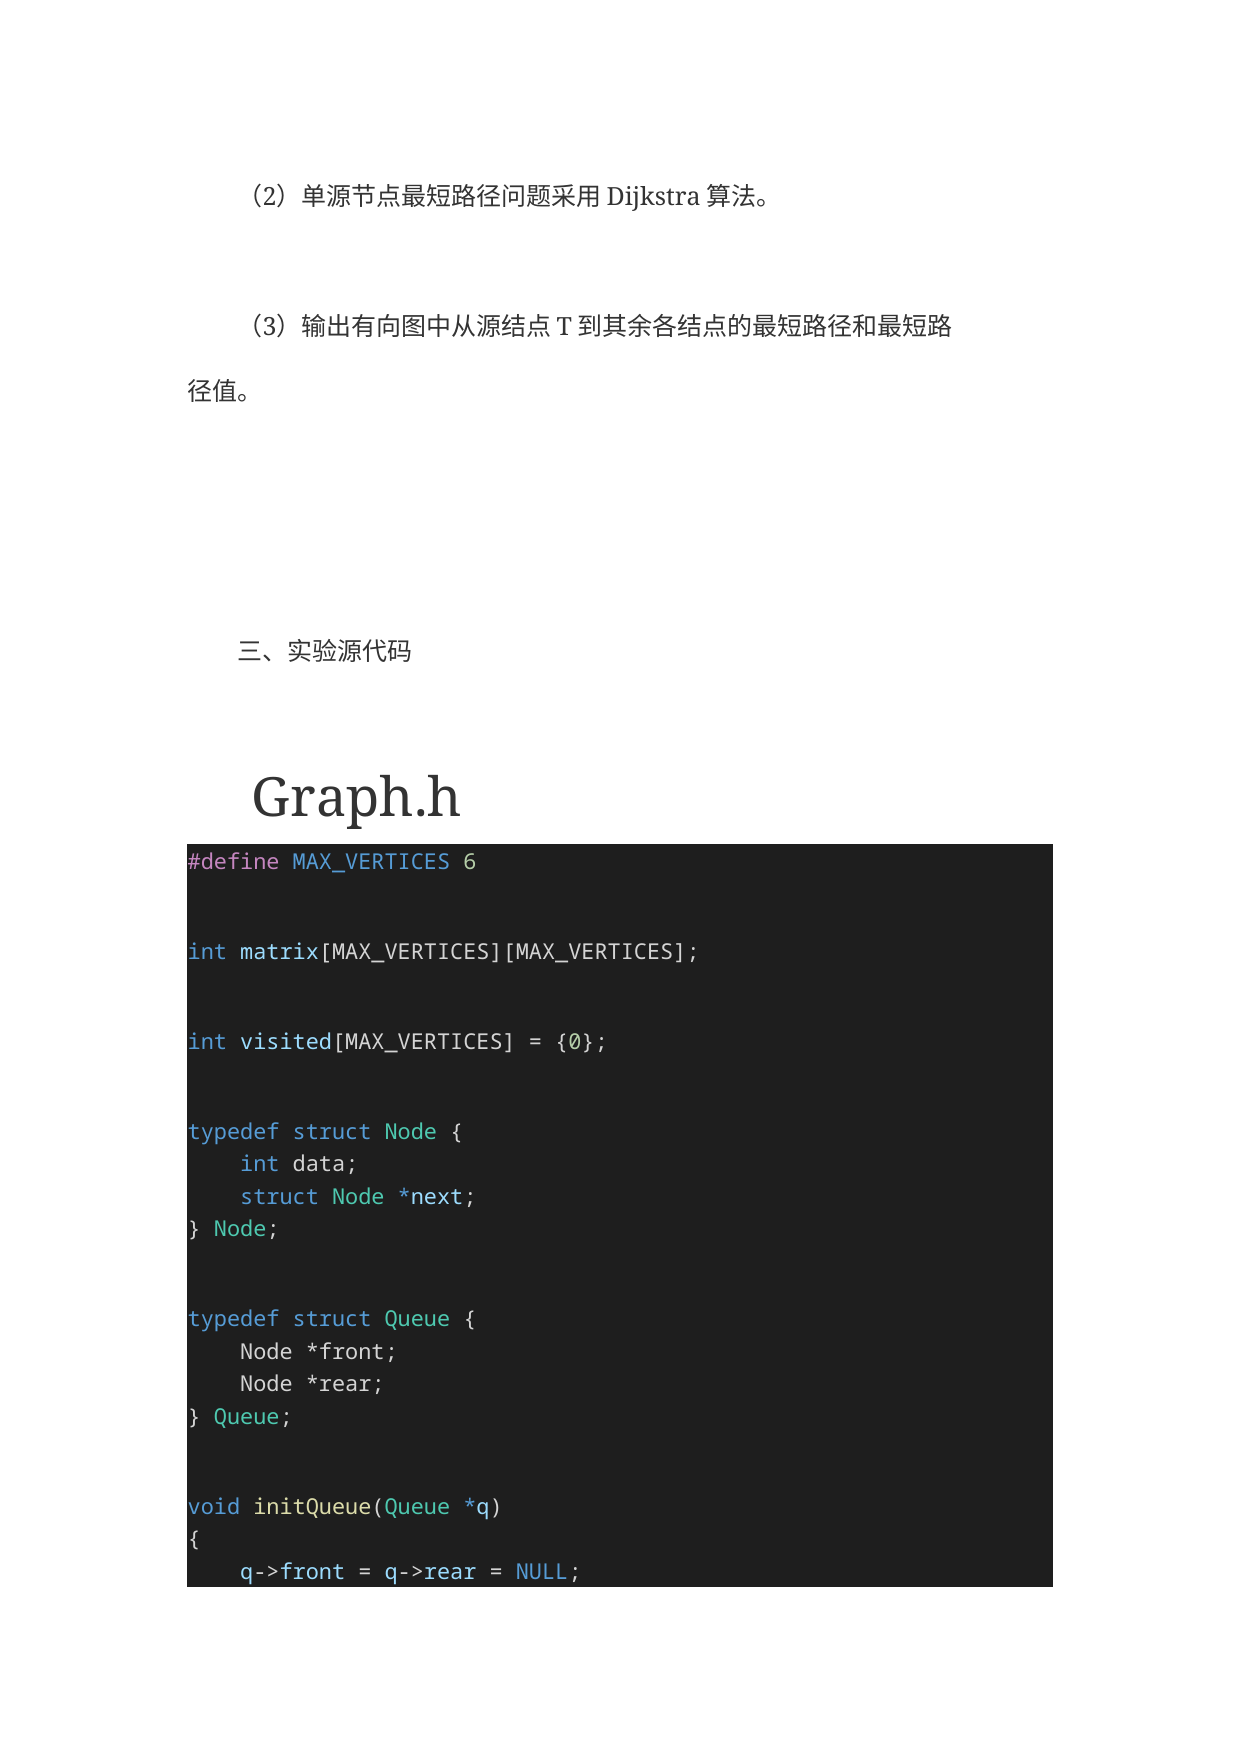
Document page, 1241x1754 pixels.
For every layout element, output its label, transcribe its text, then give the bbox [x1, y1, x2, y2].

text } Node; [187, 1212, 1053, 1244]
text { [187, 1522, 1053, 1554]
text Node *rear; [187, 1367, 1053, 1399]
text q->front = q->rear = NULL; [187, 1554, 1053, 1587]
text } Queue; [187, 1399, 1053, 1432]
text typedef struct Queue { [187, 1302, 1053, 1334]
text int visited[MAX_VERTICES] = {0}; [187, 1024, 1053, 1057]
text int matrix[MAX_VERTICES][MAX_VERTICES]; [187, 934, 1053, 967]
text Graph.h [187, 747, 1053, 844]
text #define MAX_VERTICES 6 [187, 844, 1053, 877]
text struct Node *next; [187, 1179, 1053, 1212]
text typedef struct Node { [187, 1114, 1053, 1147]
text int data; [187, 1147, 1053, 1179]
text （2）单源节点最短路径问题采用Dijkstra算法。 [187, 162, 953, 227]
text （3）输出有向图中从源结点T到其余各结点的最短路径和最短路径值。 [187, 292, 953, 422]
text void initQueue(Queue *q) [187, 1489, 1053, 1522]
text Node *front; [187, 1334, 1053, 1367]
text 三、实验源代码 [187, 617, 1053, 682]
